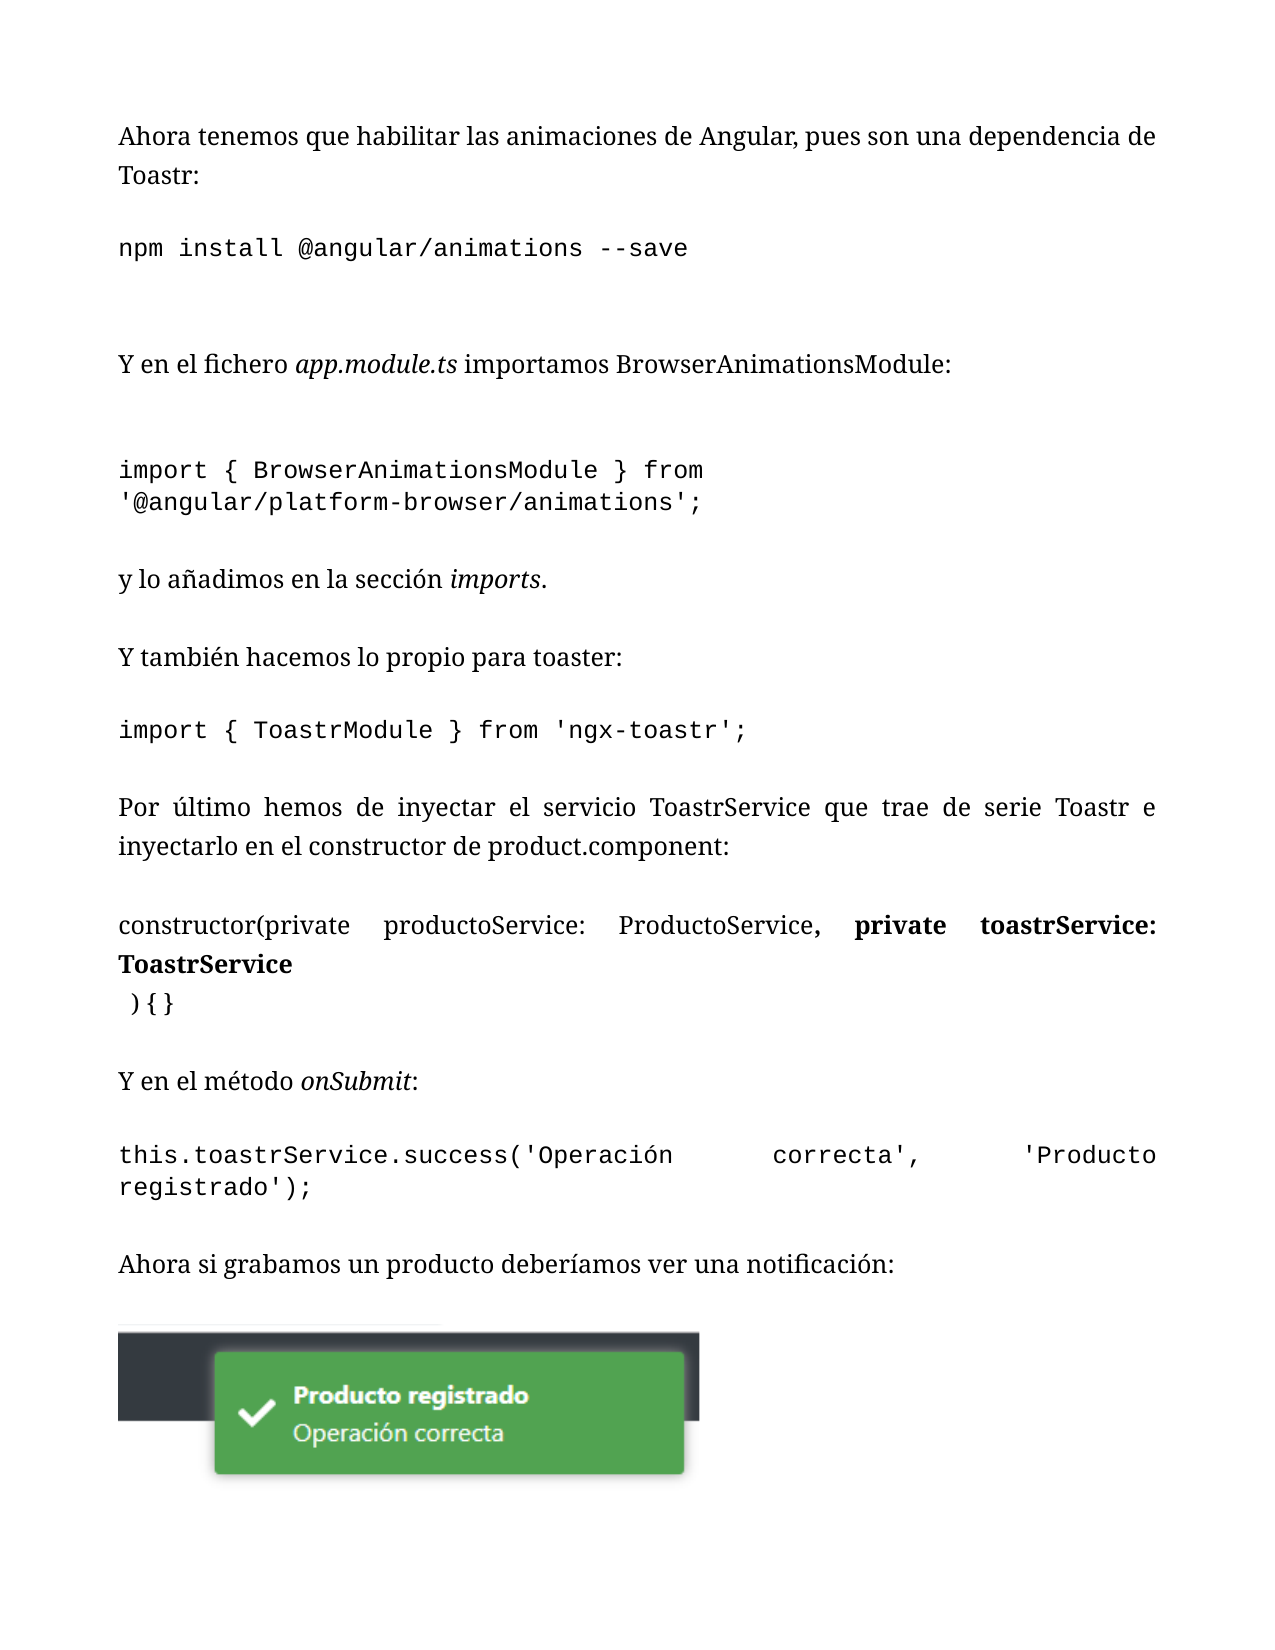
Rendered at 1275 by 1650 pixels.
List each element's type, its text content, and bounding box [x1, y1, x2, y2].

text npm install @angular/animations --save [118, 236, 1157, 264]
text Ahora si grabamos un producto deberíamos ver una notificación: [118, 1246, 1157, 1281]
picture [118, 1324, 700, 1531]
text Por último hemos de inyectar el servicio ToastrService que trae de serie Toastr e inyectarlo en el constructor de product.component: [118, 790, 1157, 863]
text Ahora tenemos que habilitar las animaciones de Angular, pues son una dependencia de Toastr: [118, 118, 1157, 191]
text Y en el método onSubmit: [118, 1064, 1157, 1098]
text constructor(private productoService: ProductoService, private toastrService: ToastrService [118, 907, 1157, 981]
text import { ToastrModule } from 'ngx-toastr'; [118, 718, 1157, 746]
text Y también hacemos lo propio para toaster: [118, 640, 1157, 674]
text this.toastrService.success('Operación correcta', 'Producto registrado'); [118, 1142, 1157, 1203]
text import { BrowserAnimationsModule } from '@angular/platform-browser/animations'; [118, 457, 1157, 518]
text y lo añadimos en la sección imports. [118, 561, 1157, 596]
text ) { } [118, 986, 1157, 1020]
text Y en el fichero app.module.ts importamos BrowserAnimationsModule: [118, 346, 1157, 381]
